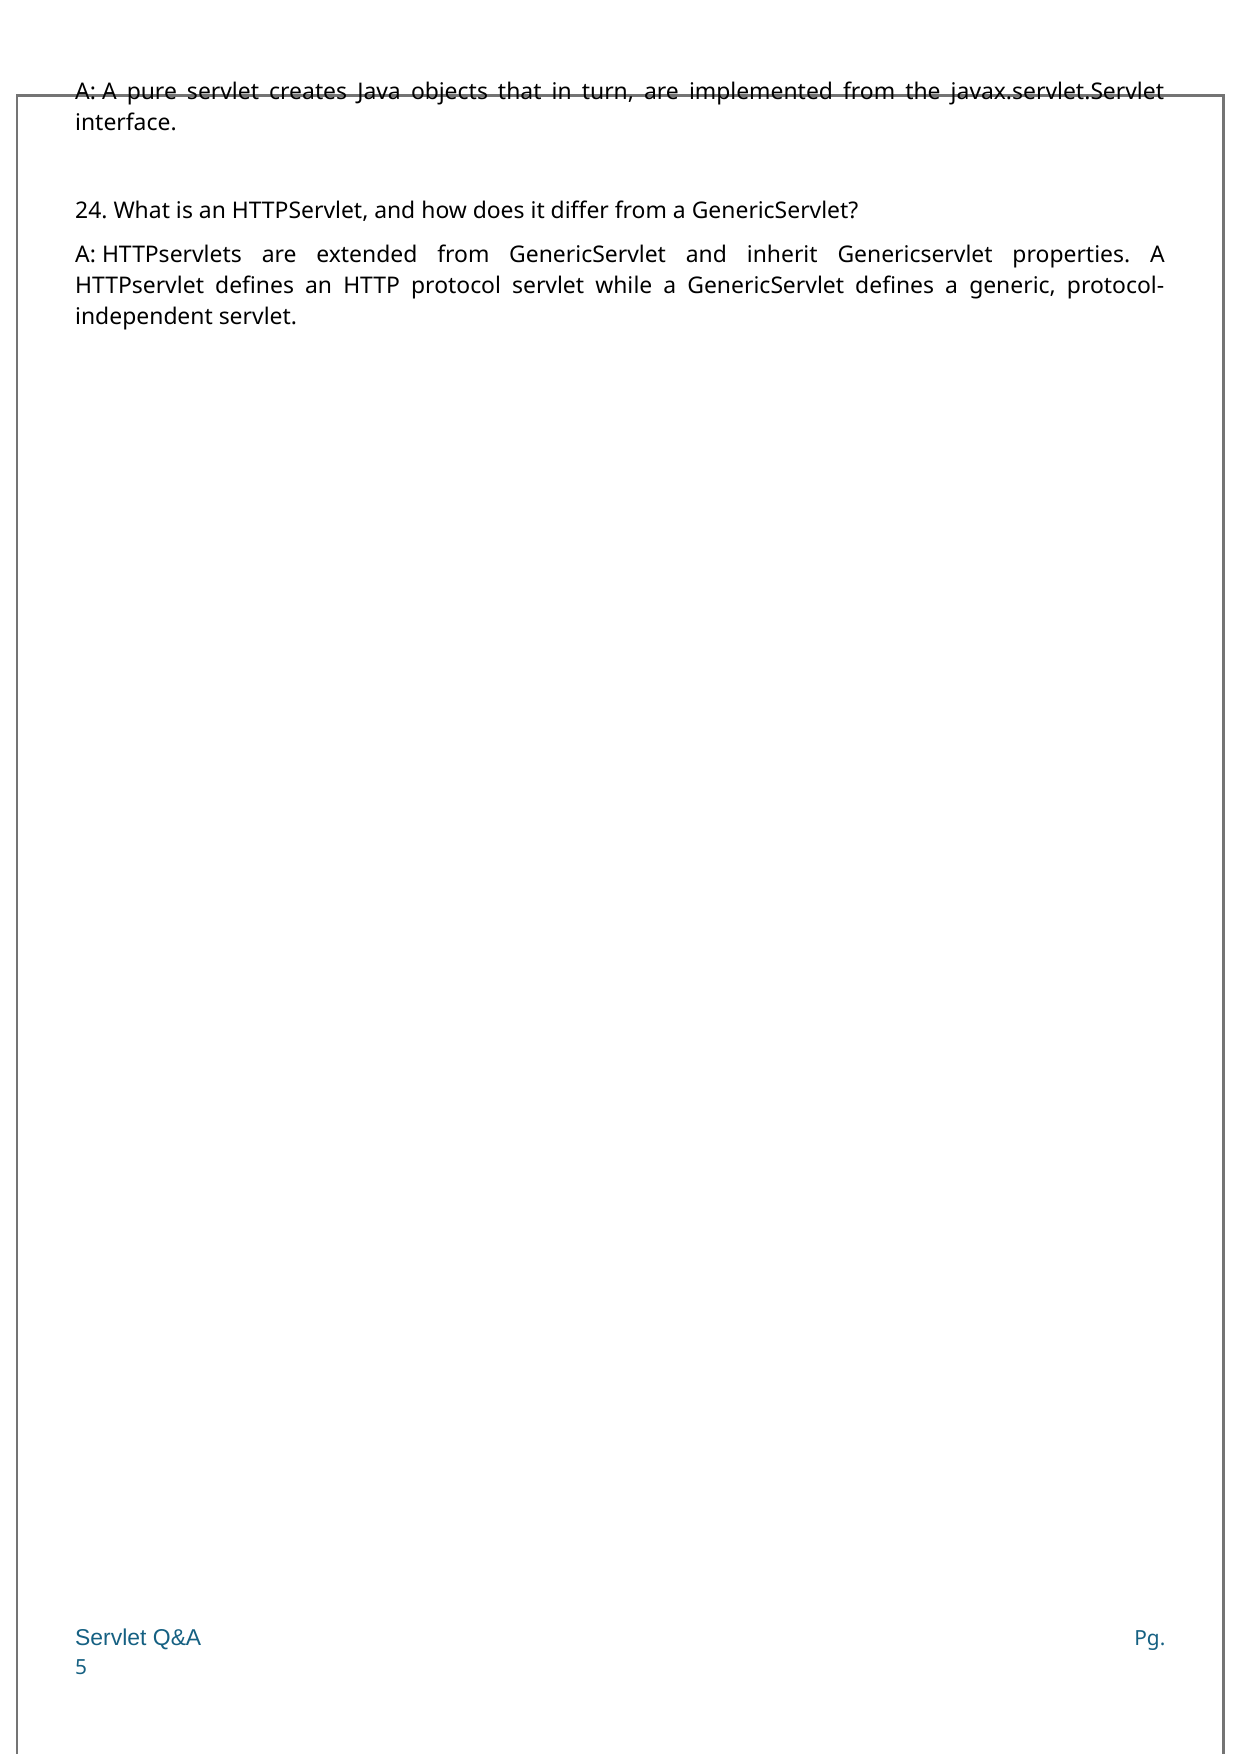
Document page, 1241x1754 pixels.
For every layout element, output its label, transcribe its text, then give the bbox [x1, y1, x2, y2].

text A: A pure servlet creates Java objects that in turn, are implemented from the javax.servlet.Servlet interface. [75, 75, 1165, 137]
text A: HTTPservlets are extended from GenericServlet and inherit Genericservlet properties. A HTTPservlet defines an HTTP protocol servlet while a GenericServlet defines a generic, protocol-independent servlet. [75, 237, 1165, 331]
text 24. What is an HTTPServlet, and how does it differ from a GenericServlet? [75, 194, 1165, 225]
